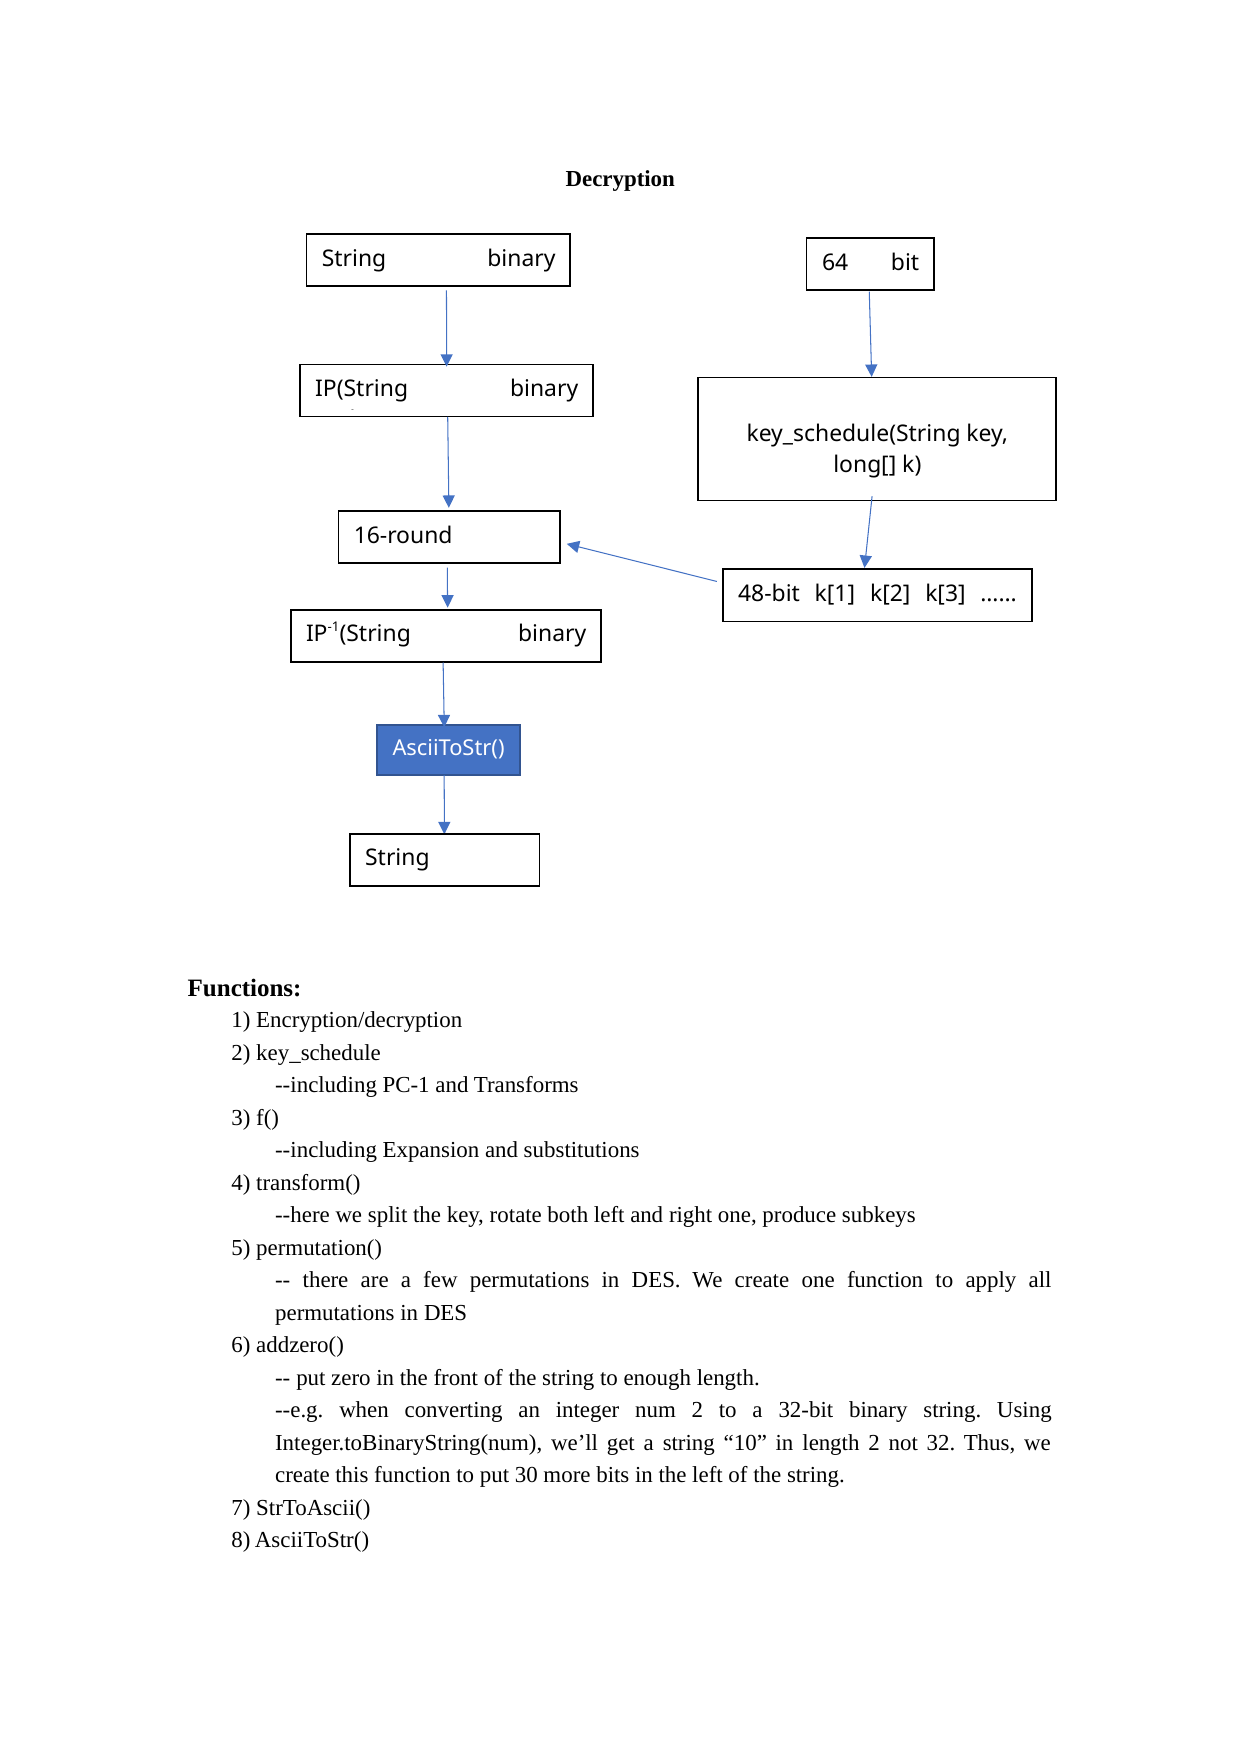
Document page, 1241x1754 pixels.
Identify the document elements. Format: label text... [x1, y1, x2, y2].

text -- put zero in the front of the string to enough length. [231, 1361, 1053, 1393]
text Decryption [187, 162, 1053, 194]
text --here we split the key, rotate both left and right one, produce subkeys [231, 1198, 1053, 1231]
text 6) addzero() [231, 1328, 1053, 1361]
text --including Expansion and substitutions [231, 1133, 1053, 1166]
text 3) f() [231, 1101, 1053, 1133]
text 1) Encryption/decryption [231, 1003, 1053, 1036]
text 7) StrToAscii() [231, 1491, 1053, 1523]
text --including PC-1 and Transforms [231, 1068, 1053, 1101]
text -- there are a few permutations in DES. We create one function to apply all permutations in DES [275, 1263, 1053, 1328]
text 8) AsciiToStr() [187, 1523, 1053, 1556]
text 5) permutation() [187, 1231, 1053, 1263]
text Functions: [187, 971, 1053, 1003]
text --e.g. when converting an integer num 2 to a 32-bit binary string. Using Integer.toBinaryString(num), we’ll get a string “10” in length 2 not 32. Thus, we create this function to put 30 more bits in the left of the string. [275, 1393, 1053, 1491]
text 4) transform() [187, 1166, 1053, 1198]
text 2) key_schedule [231, 1036, 1053, 1068]
